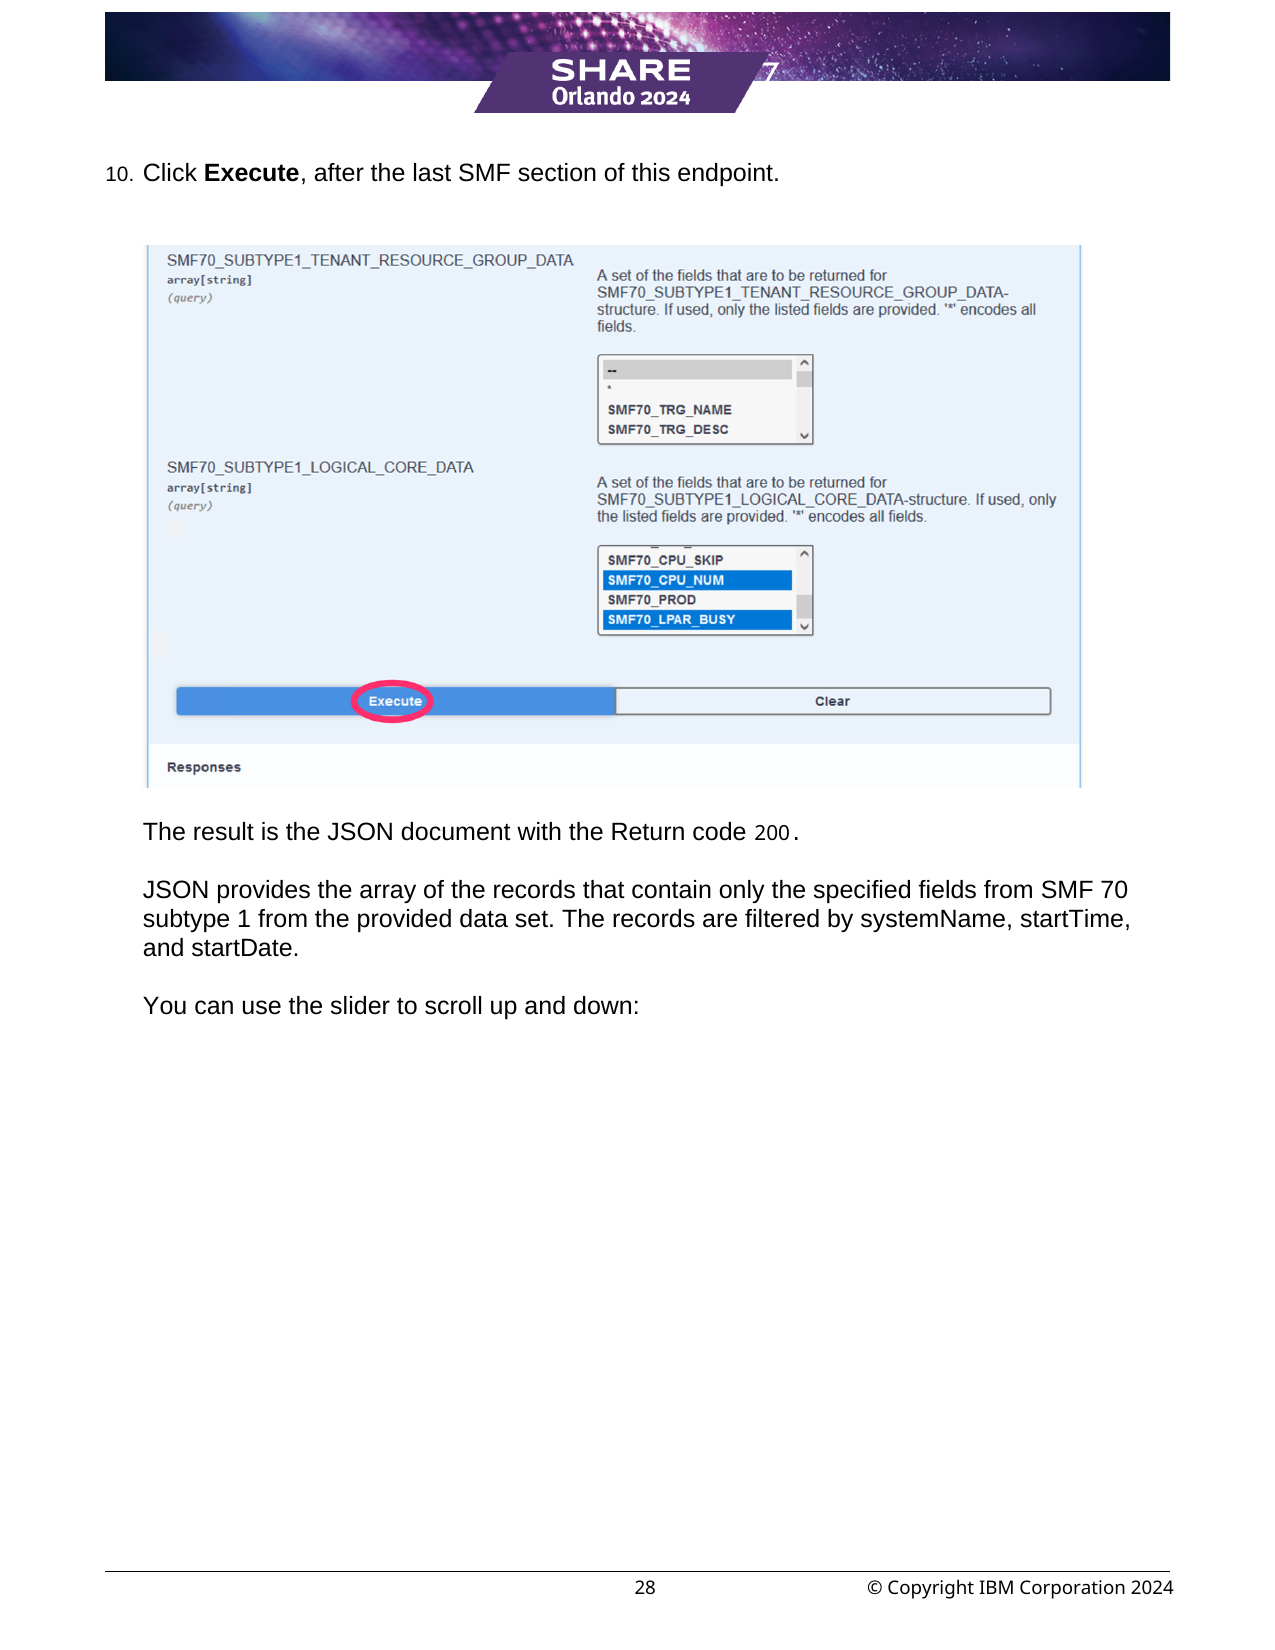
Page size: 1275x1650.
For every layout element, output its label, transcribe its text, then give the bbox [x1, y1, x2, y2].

text JSON provides the array of the records that contain only the specified fields from SMF 70 subtype 1 from the provided data set. The records are filtered by systemName, startTime, and startDate. [143, 875, 1170, 962]
picture [142, 245, 1083, 788]
list Click Execute, after the last SMF section of this endpoint. [105, 158, 1170, 187]
text The result is the JSON document with the Return code 200. [143, 817, 1170, 846]
picture [105, 12, 1171, 117]
text You can use the slider to scroll up and down: [143, 991, 1170, 1019]
